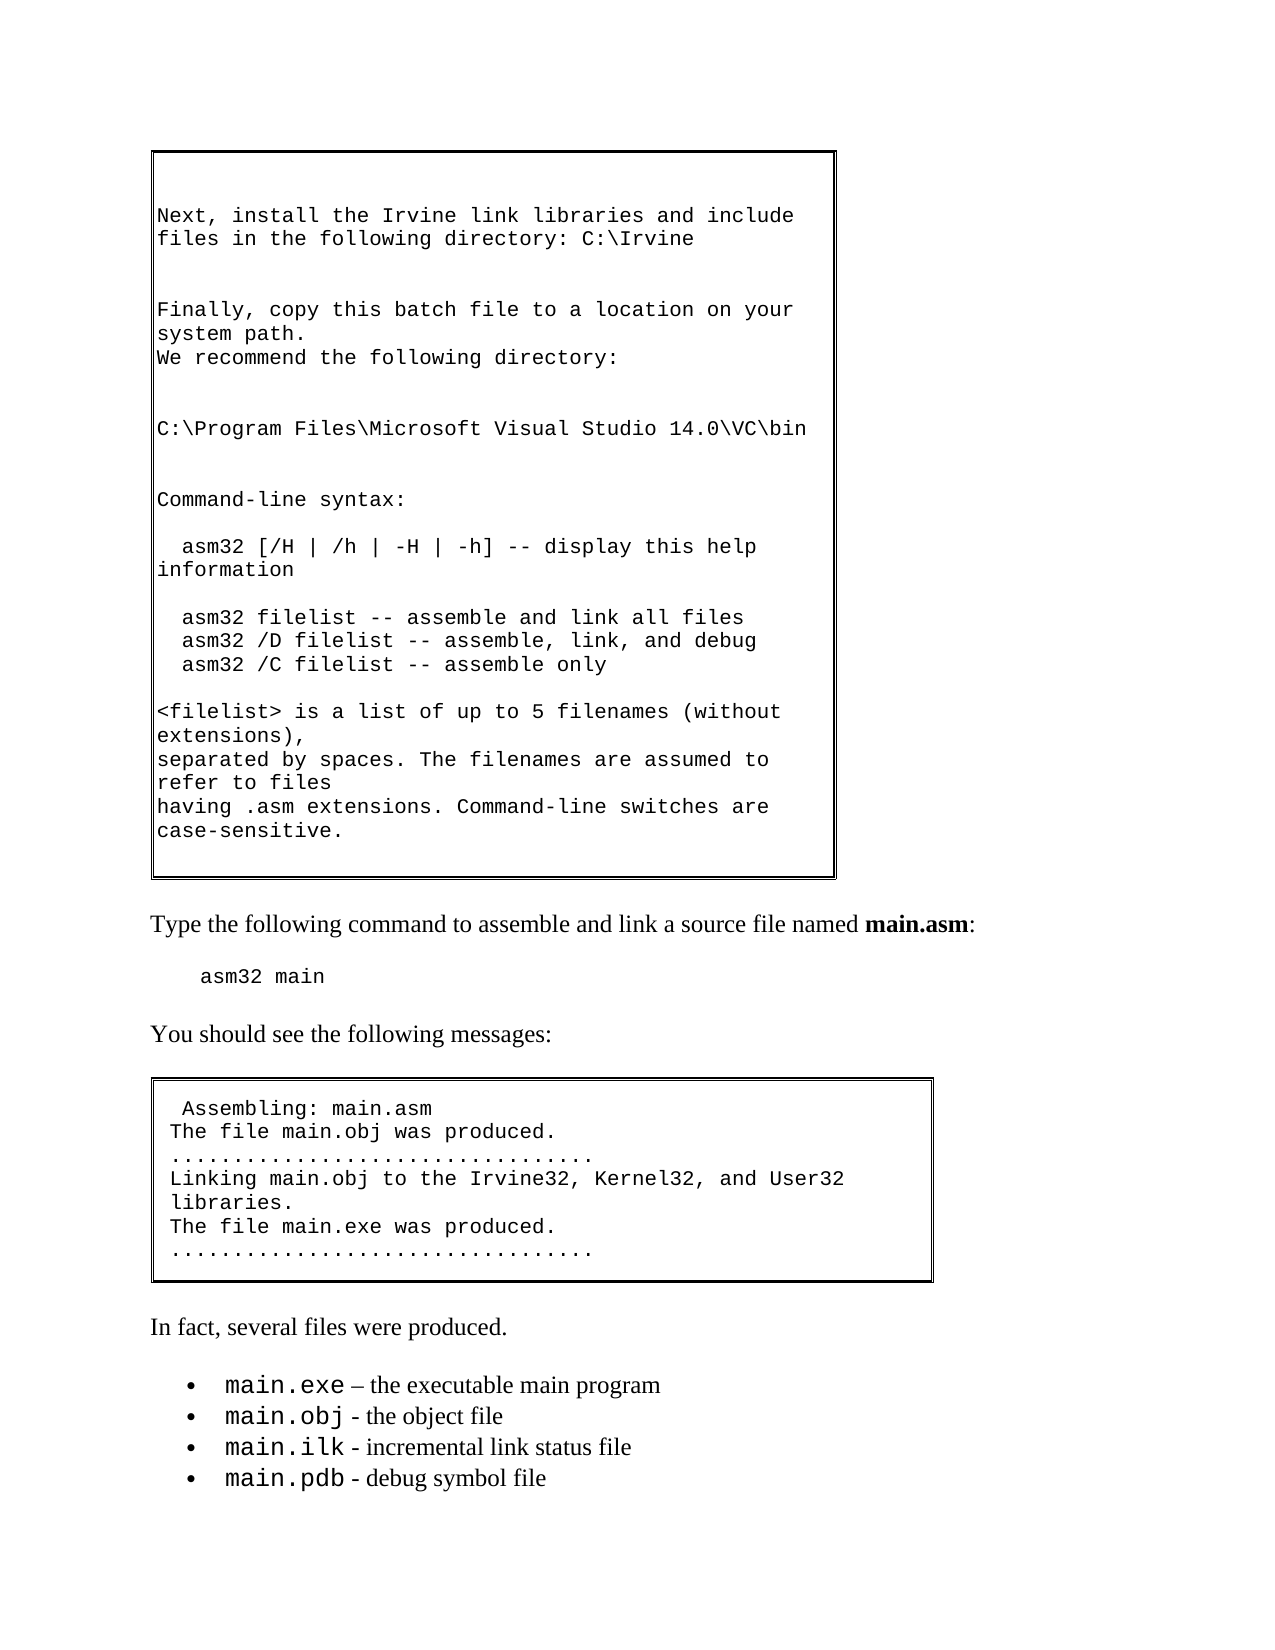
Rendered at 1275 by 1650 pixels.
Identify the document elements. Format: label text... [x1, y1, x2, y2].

list main.exe – the executable main program [187, 1370, 1125, 1401]
list main.ilk - incremental link status file [187, 1432, 1125, 1463]
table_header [154, 153, 833, 876]
list main.pdb - debug symbol file [187, 1463, 1125, 1494]
text Type the following command to assemble and link a source file named main.asm: [150, 909, 1125, 937]
text asm32 main [150, 967, 1125, 990]
list main.obj - the object file [187, 1401, 1125, 1432]
text You should see the following messages: [150, 1019, 1125, 1048]
text In fact, several files were produced. [150, 1312, 1125, 1341]
table_header Assembling: main.asm The file main.obj was produced. .................................. Linking main.obj to the Irvine32, Kernel32, and User32 libraries. The file main.exe was produced. .................................. [154, 1081, 931, 1280]
